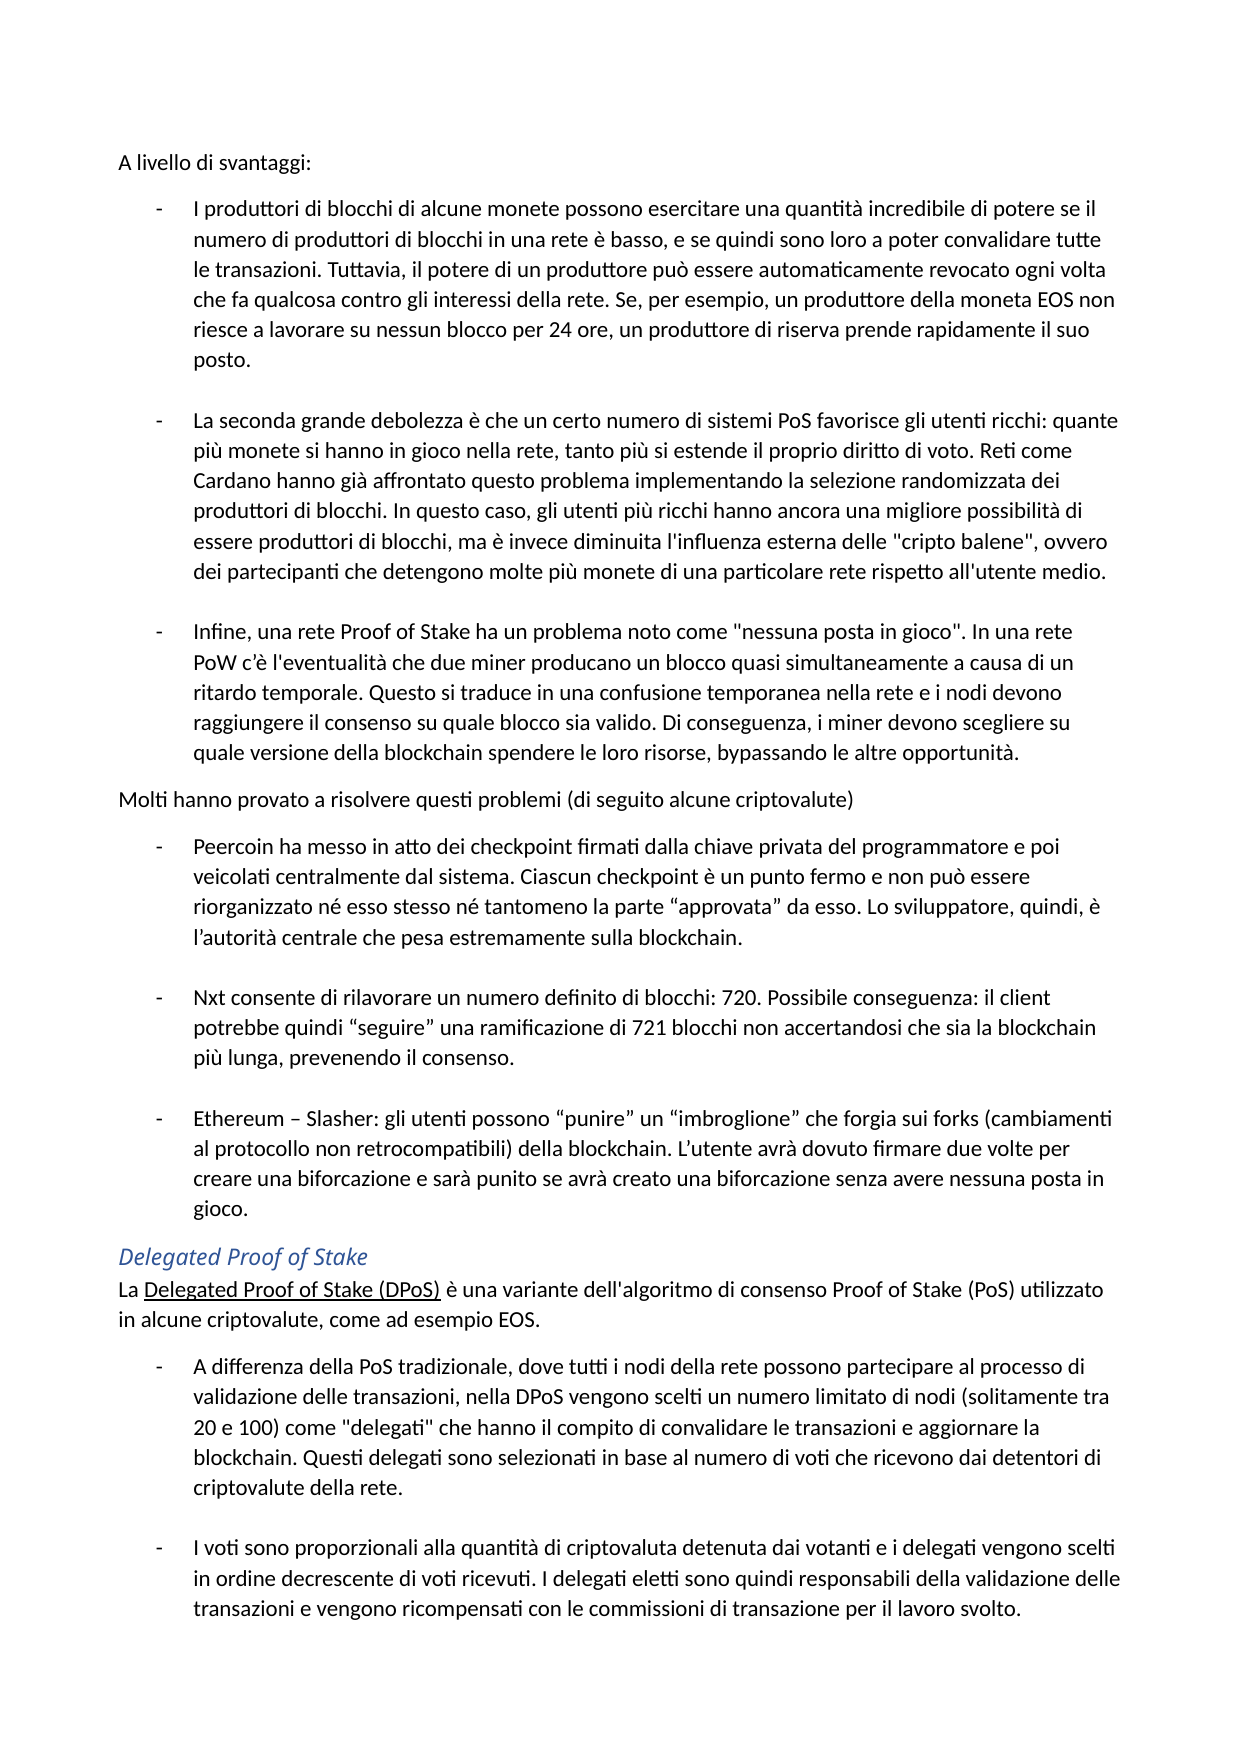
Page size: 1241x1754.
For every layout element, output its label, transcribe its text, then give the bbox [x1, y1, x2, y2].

list I produttori di blocchi di alcune monete possono esercitare una quantità incredibile di potere se il numero di produttori di blocchi in una rete è basso, e se quindi sono loro a poter convalidare tutte le transazioni. Tuttavia, il potere di un produttore può essere automaticamente revocato ogni volta che fa qualcosa contro gli interessi della rete. Se, per esempio, un produttore della moneta EOS non riesce a lavorare su nessun blocco per 24 ore, un produttore di riserva prende rapidamente il suo posto. [156, 194, 1122, 373]
list Nxt consente di rilavorare un numero definito di blocchi: 720. Possibile conseguenza: il client potrebbe quindi “seguire” una ramificazione di 721 blocchi non accertandosi che sia la blockchain più lunga, prevenendo il consenso. [156, 983, 1122, 1071]
list Infine, una rete Proof of Stake ha un problema noto come "nessuna posta in gioco". In una rete PoW c’è l'eventualità che due miner producano un blocco quasi simultaneamente a causa di un ritardo temporale. Questo si traduce in una confusione temporanea nella rete e i nodi devono raggiungere il consenso su quale blocco sia valido. Di conseguenza, i miner devono scegliere su quale versione della blockchain spendere le loro risorse, bypassando le altre opportunità. [156, 617, 1122, 766]
text La Delegated Proof of Stake (DPoS) è una variante dell'algoritmo di consenso Proof of Stake (PoS) utilizzato in alcune criptovalute, come ad esempio EOS. [118, 1275, 1122, 1333]
list A differenza della PoS tradizionale, dove tutti i nodi della rete possono partecipare al processo di validazione delle transazioni, nella DPoS vengono scelti un numero limitato di nodi (solitamente tra 20 e 100) come "delegati" che hanno il compito di convalidare le transazioni e aggiornare la blockchain. Questi delegati sono selezionati in base al numero di voti che ricevono dai detentori di criptovalute della rete. [156, 1352, 1122, 1501]
list Peercoin ha messo in atto dei checkpoint firmati dalla chiave privata del programmatore e poi veicolati centralmente dal sistema. Ciascun checkpoint è un punto fermo e non può essere riorganizzato né esso stesso né tantomeno la parte “approvata” da esso. Lo sviluppatore, quindi, è l’autorità centrale che pesa estremamente sulla blockchain. [156, 832, 1122, 951]
subtitle Delegated Proof of Stake [118, 1241, 1122, 1273]
text Molti hanno provato a risolvere questi problemi (di seguito alcune criptovalute) [118, 785, 1122, 813]
list Ethereum – Slasher: gli utenti possono “punire” un “imbroglione” che forgia sui forks (cambiamenti al protocollo non retrocompatibili) della blockchain. L’utente avrà dovuto firmare due volte per creare una biforcazione e sarà punito se avrà creato una biforcazione senza avere nessuna posta in gioco. [156, 1104, 1122, 1222]
list La seconda grande debolezza è che un certo numero di sistemi PoS favorisce gli utenti ricchi: quante più monete si hanno in gioco nella rete, tanto più si estende il proprio diritto di voto. Reti come Cardano hanno già affrontato questo problema implementando la selezione randomizzata dei produttori di blocchi. In questo caso, gli utenti più ricchi hanno ancora una migliore possibilità di essere produttori di blocchi, ma è invece diminuita l'influenza esterna delle "cripto balene", ovvero dei partecipanti che detengono molte più monete di una particolare rete rispetto all'utente medio. [156, 406, 1122, 585]
list I voti sono proporzionali alla quantità di criptovaluta detenuta dai votanti e i delegati vengono scelti in ordine decrescente di voti ricevuti. I delegati eletti sono quindi responsabili della validazione delle transazioni e vengono ricompensati con le commissioni di transazione per il lavoro svolto. [156, 1533, 1122, 1622]
text A livello di svantaggi: [118, 148, 1122, 176]
